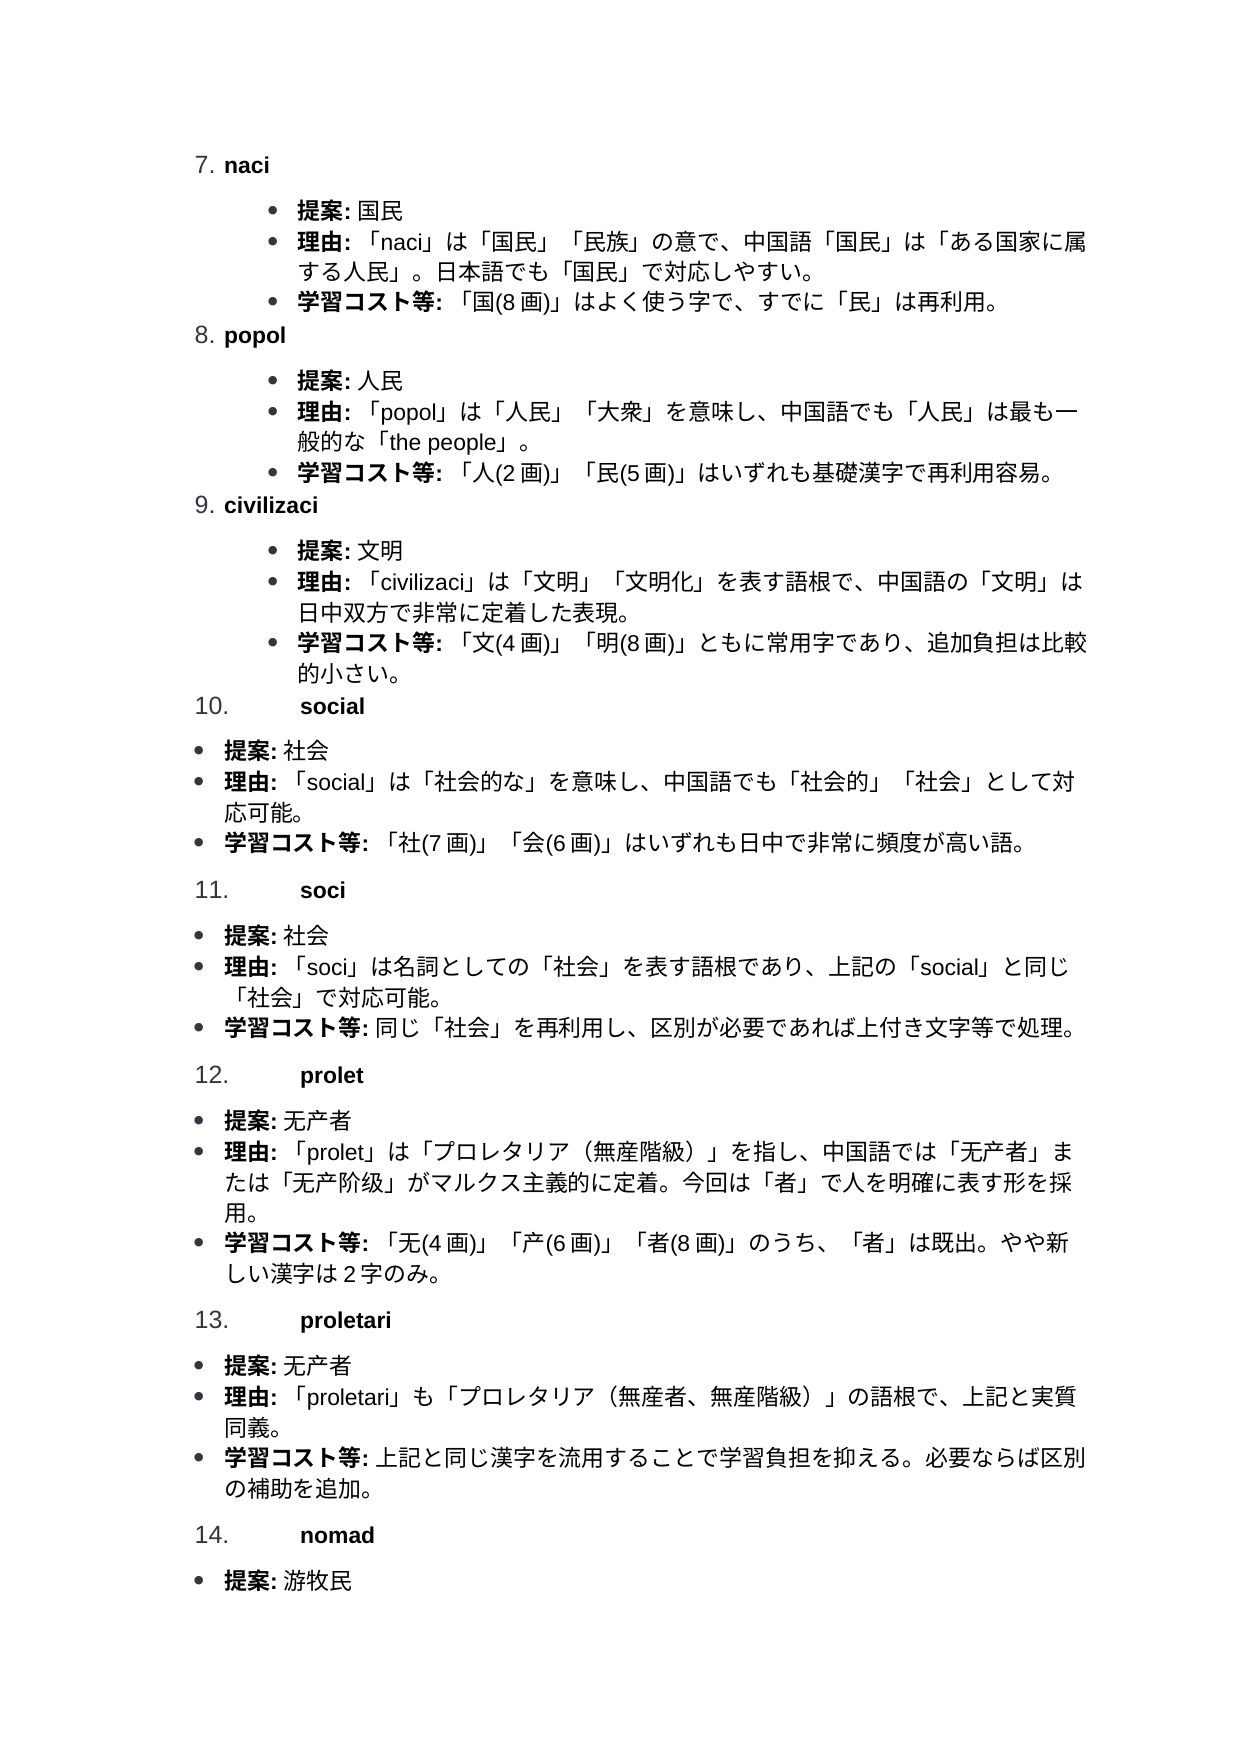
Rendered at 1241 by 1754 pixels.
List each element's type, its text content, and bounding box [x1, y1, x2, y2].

list 提案: 游牧民 [194, 1568, 1090, 1595]
list 理由: 「prolet」は「プロレタリア（無産階級）」を指し、中国語では「无产者」または「无产阶级」がマルクス主義的に定着。今回は「者」で人を明確に表す形を採用。 [194, 1139, 1090, 1226]
list 理由: 「social」は「社会的な」を意味し、中国語でも「社会的」「社会」として対応可能。 [194, 769, 1090, 826]
list 理由: 「popol」は「人民」「大衆」を意味し、中国語でも「人民」は最も一般的な「the people」。 [268, 399, 1090, 456]
list nomad [194, 1520, 1090, 1549]
list 学習コスト等: 同じ「社会」を再利用し、区別が必要であれば上付き文字等で処理。 [194, 1015, 1090, 1042]
list soci [194, 876, 1090, 904]
list 学習コスト等: 「国(8画)」はよく使う字で、すでに「民」は再利用。 [268, 289, 1090, 316]
list prolet [194, 1060, 1090, 1089]
list 理由: 「soci」は名詞としての「社会」を表す語根であり、上記の「social」と同じ「社会」で対応可能。 [194, 954, 1090, 1011]
list popol [194, 320, 1090, 349]
list 学習コスト等: 「无(4画)」「产(6画)」「者(8画)」のうち、「者」は既出。やや新しい漢字は2字のみ。 [194, 1230, 1090, 1287]
list 提案: 文明 [268, 538, 1090, 565]
list naci [194, 150, 1090, 179]
list proletari [194, 1305, 1090, 1334]
list 学習コスト等: 「文(4画)」「明(8画)」ともに常用字であり、追加負担は比較的小さい。 [268, 630, 1090, 687]
list 提案: 人民 [268, 368, 1090, 395]
list 提案: 社会 [194, 923, 1090, 950]
list 提案: 无产者 [194, 1353, 1090, 1380]
list 学習コスト等: 「人(2画)」「民(5画)」はいずれも基礎漢字で再利用容易。 [268, 459, 1090, 486]
list 提案: 社会 [194, 738, 1090, 765]
list 提案: 无产者 [194, 1108, 1090, 1135]
list civilizaci [194, 490, 1090, 519]
list 提案: 国民 [268, 198, 1090, 224]
list 理由: 「proletari」も「プロレタリア（無産者、無産階級）」の語根で、上記と実質同義。 [194, 1384, 1090, 1441]
list 理由: 「civilizaci」は「文明」「文明化」を表す語根で、中国語の「文明」は日中双方で非常に定着した表現。 [268, 569, 1090, 626]
list social [194, 691, 1090, 719]
list 理由: 「naci」は「国民」「民族」の意で、中国語「国民」は「ある国家に属する人民」。日本語でも「国民」で対応しやすい。 [268, 228, 1090, 286]
list 学習コスト等: 上記と同じ漢字を流用することで学習負担を抑える。必要ならば区別の補助を追加。 [194, 1445, 1090, 1502]
list 学習コスト等: 「社(7画)」「会(6画)」はいずれも日中で非常に頻度が高い語。 [194, 830, 1090, 857]
